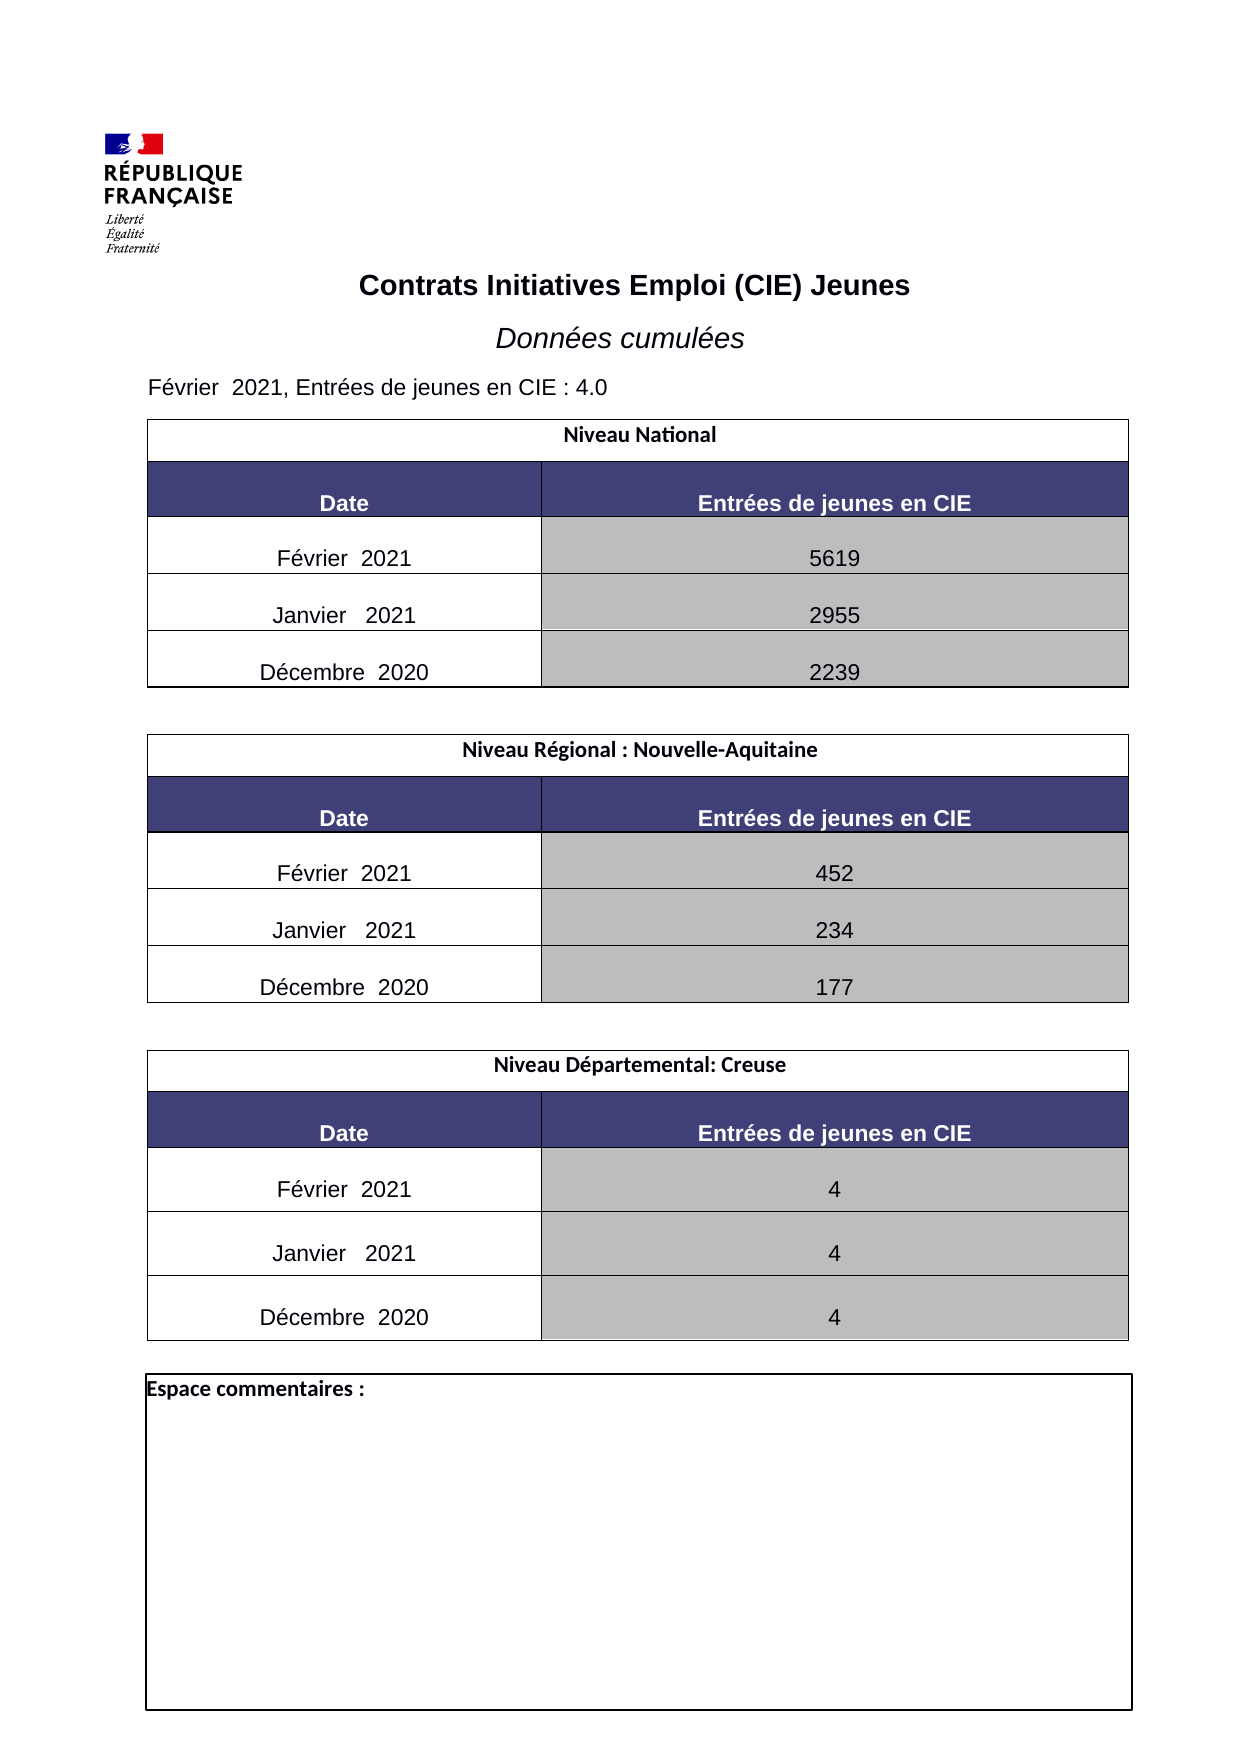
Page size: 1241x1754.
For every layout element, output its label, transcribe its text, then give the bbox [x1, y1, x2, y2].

table_header Niveau National [148, 420, 1128, 461]
table_cell Février 2021 [148, 517, 541, 573]
table_cell 234 [542, 889, 1128, 945]
table_cell 452 [542, 833, 1128, 888]
table_cell Décembre 2020 [148, 1276, 541, 1339]
table_header Niveau Départemental: Creuse [148, 1051, 1128, 1091]
table_cell Février 2021 [148, 1148, 541, 1211]
table_cell Entrées de jeunes en CIE [542, 462, 1128, 516]
table_cell 177 [542, 946, 1128, 1002]
table_cell 4 [542, 1276, 1128, 1339]
table_cell 2955 [542, 574, 1128, 629]
table_cell Janvier 2021 [148, 574, 541, 629]
table_cell 2239 [542, 631, 1128, 686]
table_cell Décembre 2020 [148, 946, 541, 1002]
table_cell Date [148, 1092, 541, 1147]
text Données cumulées [148, 321, 1093, 354]
table_cell Entrées de jeunes en CIE [542, 777, 1128, 831]
table_cell 4 [542, 1212, 1128, 1275]
table_cell Janvier 2021 [148, 1212, 541, 1275]
table_cell 4 [542, 1148, 1128, 1211]
table_header Niveau Régional : Nouvelle-Aquitaine [148, 735, 1128, 776]
text Contrats Initiatives Emploi (CIE) Jeunes [148, 268, 1093, 302]
table_cell Date [148, 777, 541, 831]
table_cell Entrées de jeunes en CIE [542, 1092, 1128, 1147]
text Février 2021, Entrées de jeunes en CIE : 4.0 [148, 374, 1093, 400]
table_cell Janvier 2021 [148, 889, 541, 945]
table_cell Février 2021 [148, 833, 541, 888]
table_cell Date [148, 462, 541, 516]
picture [104, 133, 242, 253]
table_cell Décembre 2020 [148, 631, 541, 686]
table_cell 5619 [542, 517, 1128, 573]
